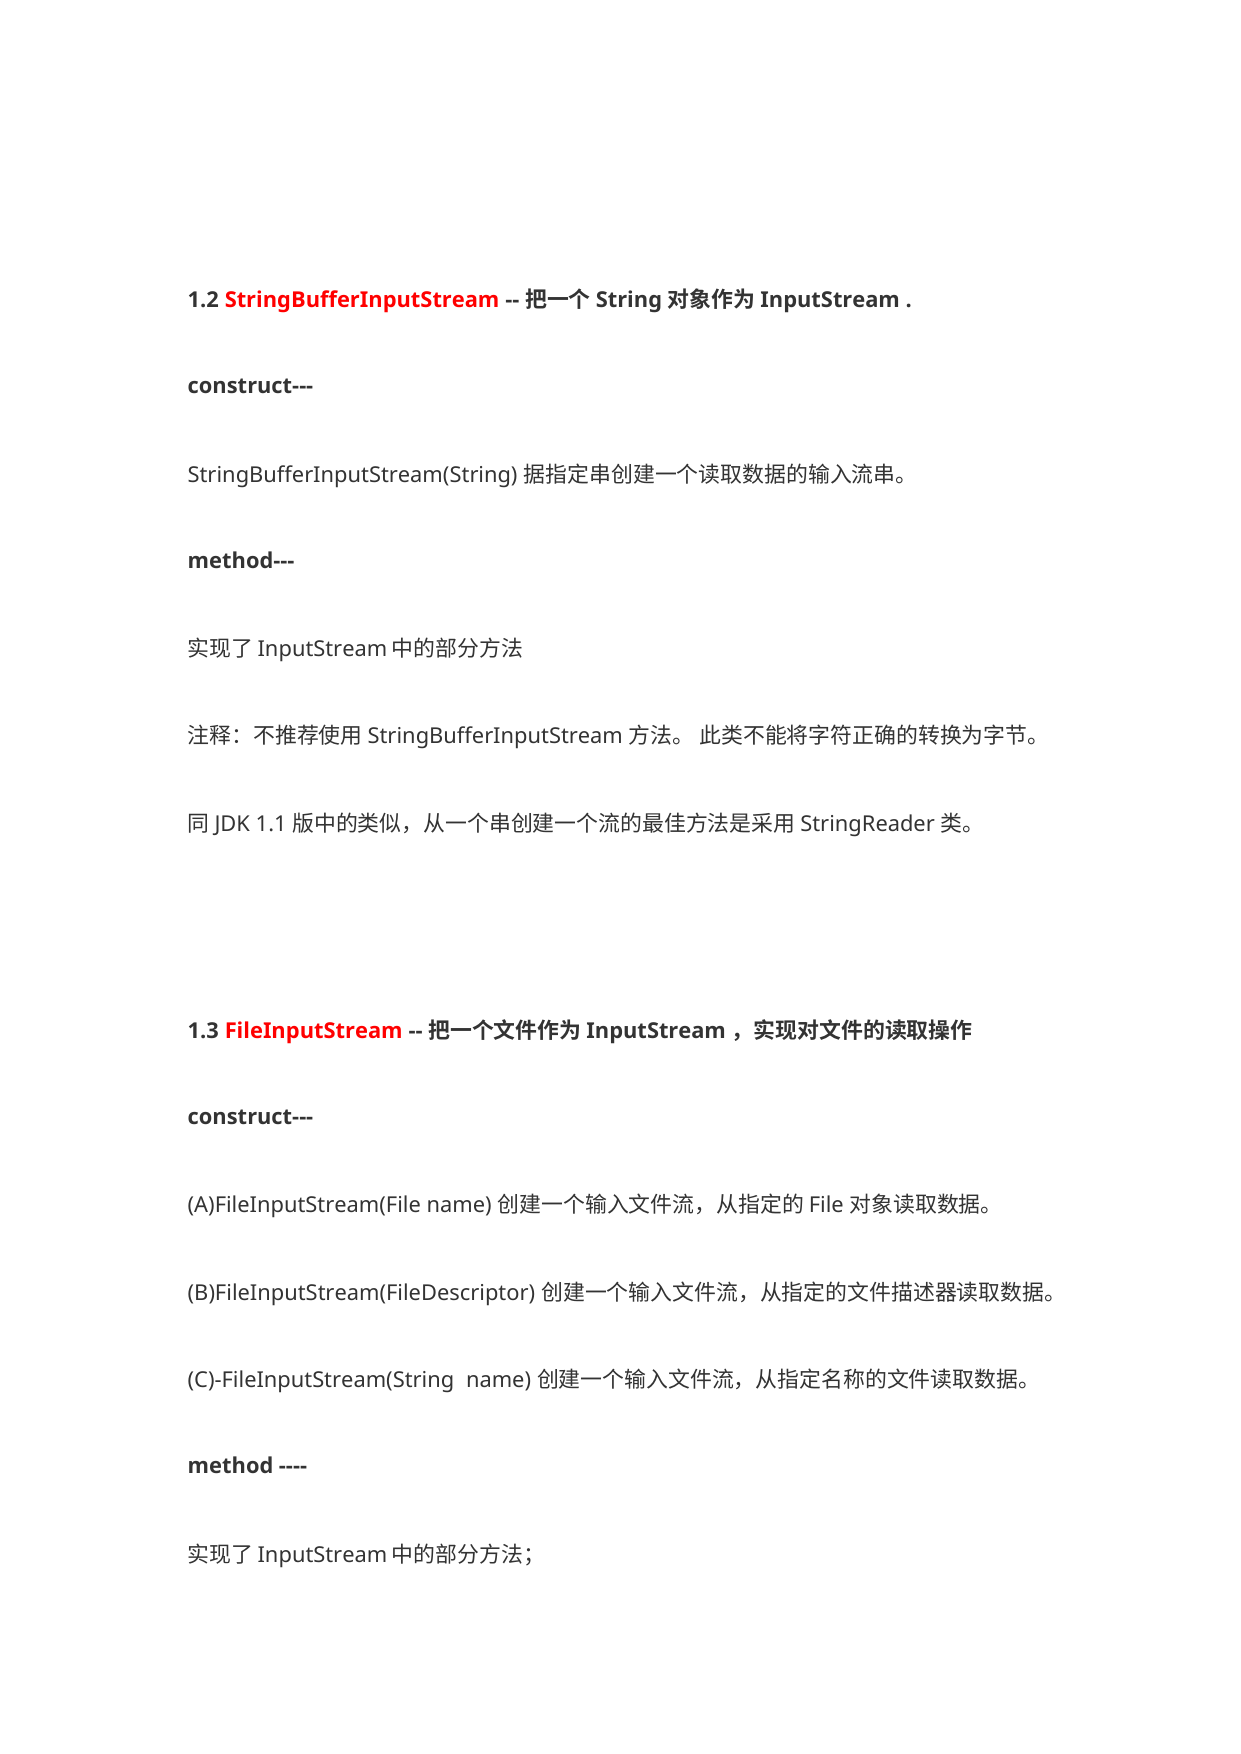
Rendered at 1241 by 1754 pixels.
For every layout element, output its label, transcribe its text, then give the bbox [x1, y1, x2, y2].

text method ---- [187, 1449, 1053, 1482]
text method--- [187, 544, 1053, 576]
text 实现了InputStream中的部分方法； [187, 1536, 1053, 1569]
text (C)-FileInputStream(String name) 创建一个输入文件流，从指定名称的文件读取数据。 [187, 1362, 1053, 1394]
text construct--- [187, 1100, 1053, 1132]
text 实现了InputStream中的部分方法 [187, 631, 1053, 663]
text StringBufferInputStream(String) 据指定串创建一个读取数据的输入流串。 [187, 456, 1053, 489]
text 同 JDK 1.1 版中的类似，从一个串创建一个流的最佳方法是采用 StringReader 类。 [187, 806, 1053, 838]
subtitle 1.2 StringBufferInputStream -- 把一个 String 对象作为 InputStream . [187, 282, 1053, 314]
subtitle 1.3 FileInputStream -- 把一个文件作为 InputStream ，实现对文件的读取操作 [187, 1013, 1053, 1045]
text (A)FileInputStream(File name) 创建一个输入文件流，从指定的 File 对象读取数据。 [187, 1187, 1053, 1220]
text construct--- [187, 369, 1053, 402]
text (B)FileInputStream(FileDescriptor) 创建一个输入文件流，从指定的文件描述器读取数据。 [187, 1274, 1053, 1307]
text 注释：不推荐使用 StringBufferInputStream 方法。 此类不能将字符正确的转换为字节。 [187, 718, 1053, 751]
